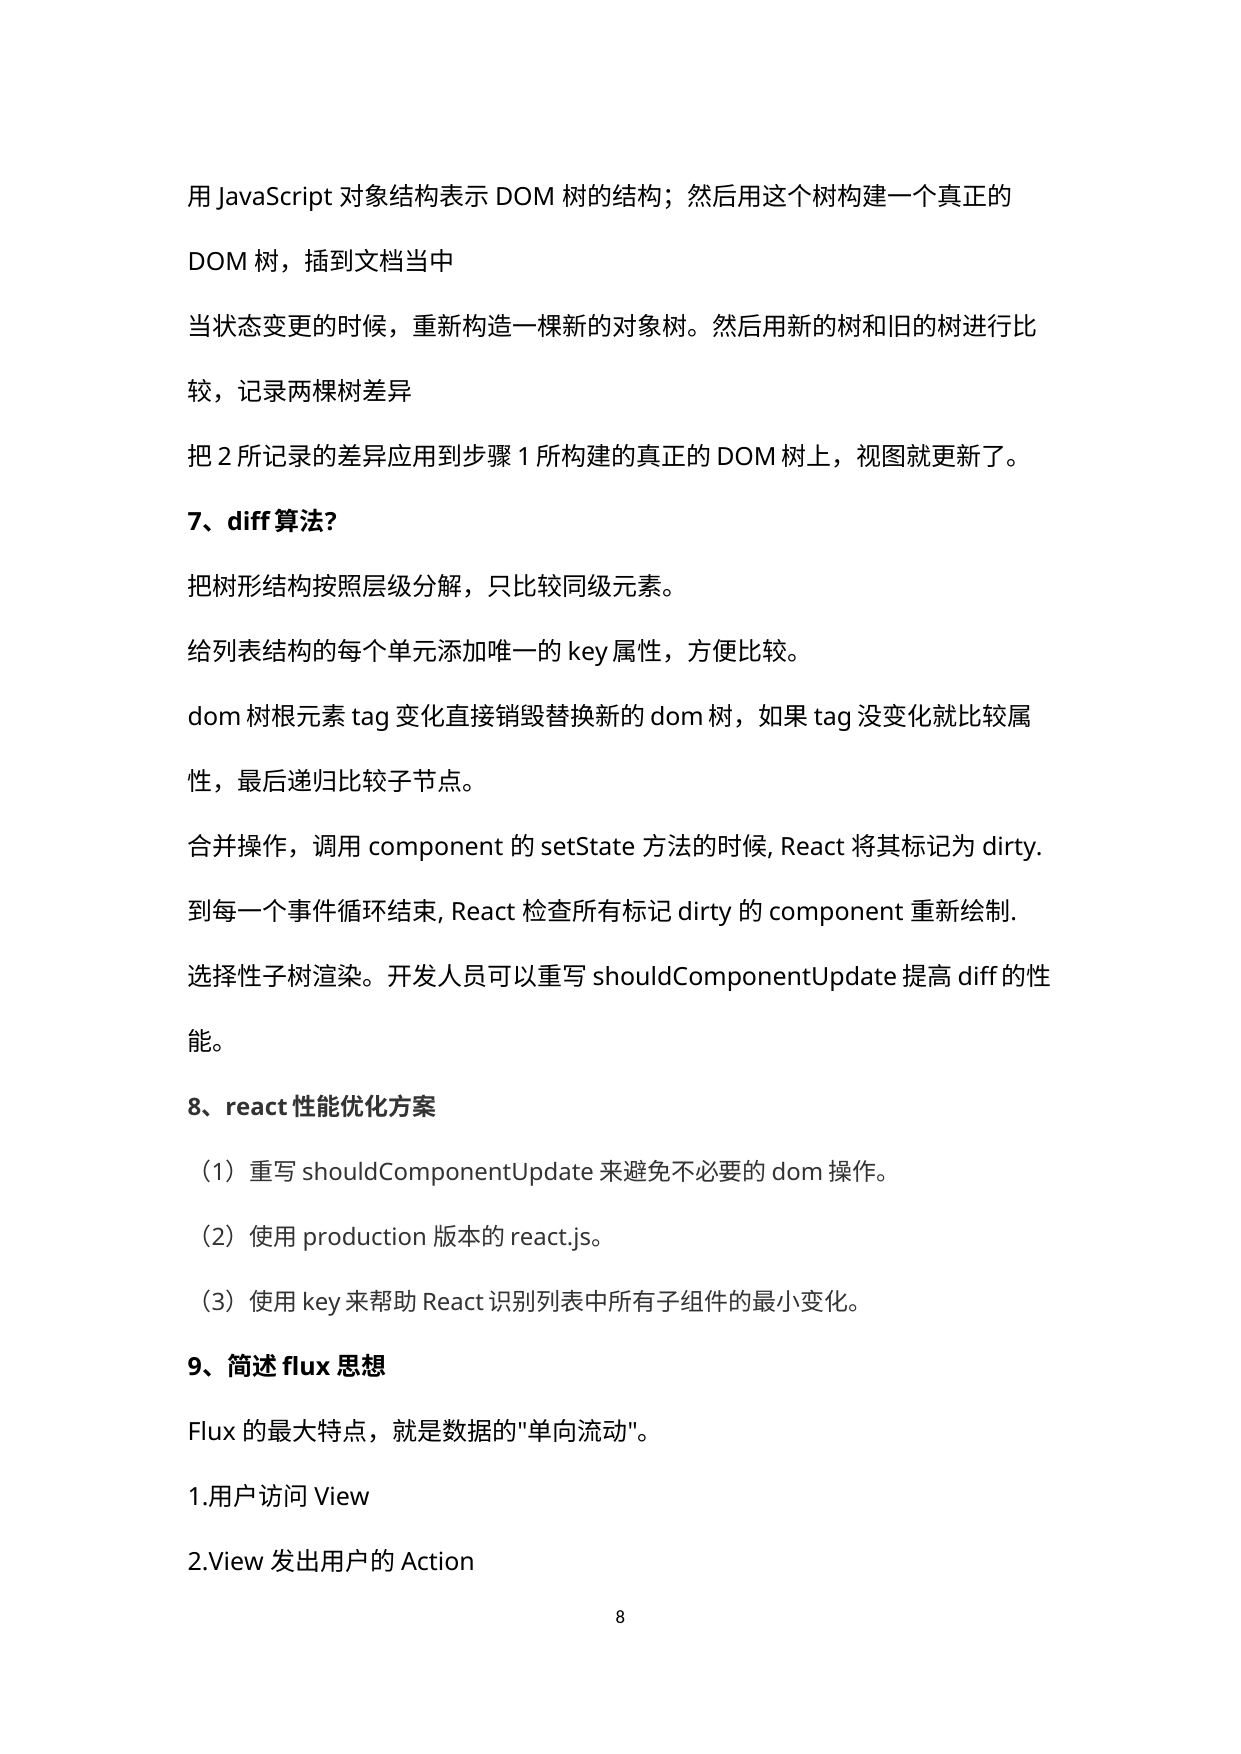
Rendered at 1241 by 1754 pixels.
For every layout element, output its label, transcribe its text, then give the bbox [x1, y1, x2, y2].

text 当状态变更的时候，重新构造一棵新的对象树。然后用新的树和旧的树进行比较，记录两棵树差异 [187, 292, 1053, 422]
text 把树形结构按照层级分解，只比较同级元素。 [187, 552, 1053, 617]
text 9、简述flux 思想 [187, 1332, 1053, 1397]
text （2）使用 production 版本的react.js。 [187, 1202, 1053, 1267]
text 2.View 发出用户的 Action [187, 1527, 1053, 1592]
text dom树根元素tag变化直接销毁替换新的dom树，如果tag没变化就比较属性，最后递归比较子节点。 [187, 682, 1053, 812]
text （3）使用key来帮助React识别列表中所有子组件的最小变化。 [187, 1267, 1053, 1332]
text 7、diff算法? [187, 487, 1053, 552]
text 选择性子树渲染。开发人员可以重写shouldComponentUpdate提高diff的性能。 [187, 942, 1053, 1072]
text 把2所记录的差异应用到步骤1所构建的真正的DOM树上，视图就更新了。 [187, 422, 1053, 487]
text 用 JavaScript 对象结构表示 DOM 树的结构；然后用这个树构建一个真正的 DOM 树，插到文档当中 [187, 162, 1053, 292]
text 1.用户访问 View [187, 1462, 1053, 1527]
text （1）重写shouldComponentUpdate来避免不必要的dom操作。 [187, 1137, 1053, 1202]
text 合并操作，调用 component 的 setState 方法的时候, React 将其标记为 dirty.到每一个事件循环结束, React 检查所有标记 dirty 的 component 重新绘制. [187, 812, 1053, 942]
text Flux 的最大特点，就是数据的"单向流动"。 [187, 1397, 1053, 1462]
text 给列表结构的每个单元添加唯一的key属性，方便比较。 [187, 617, 1053, 682]
text 8、react性能优化方案 [187, 1072, 1053, 1137]
